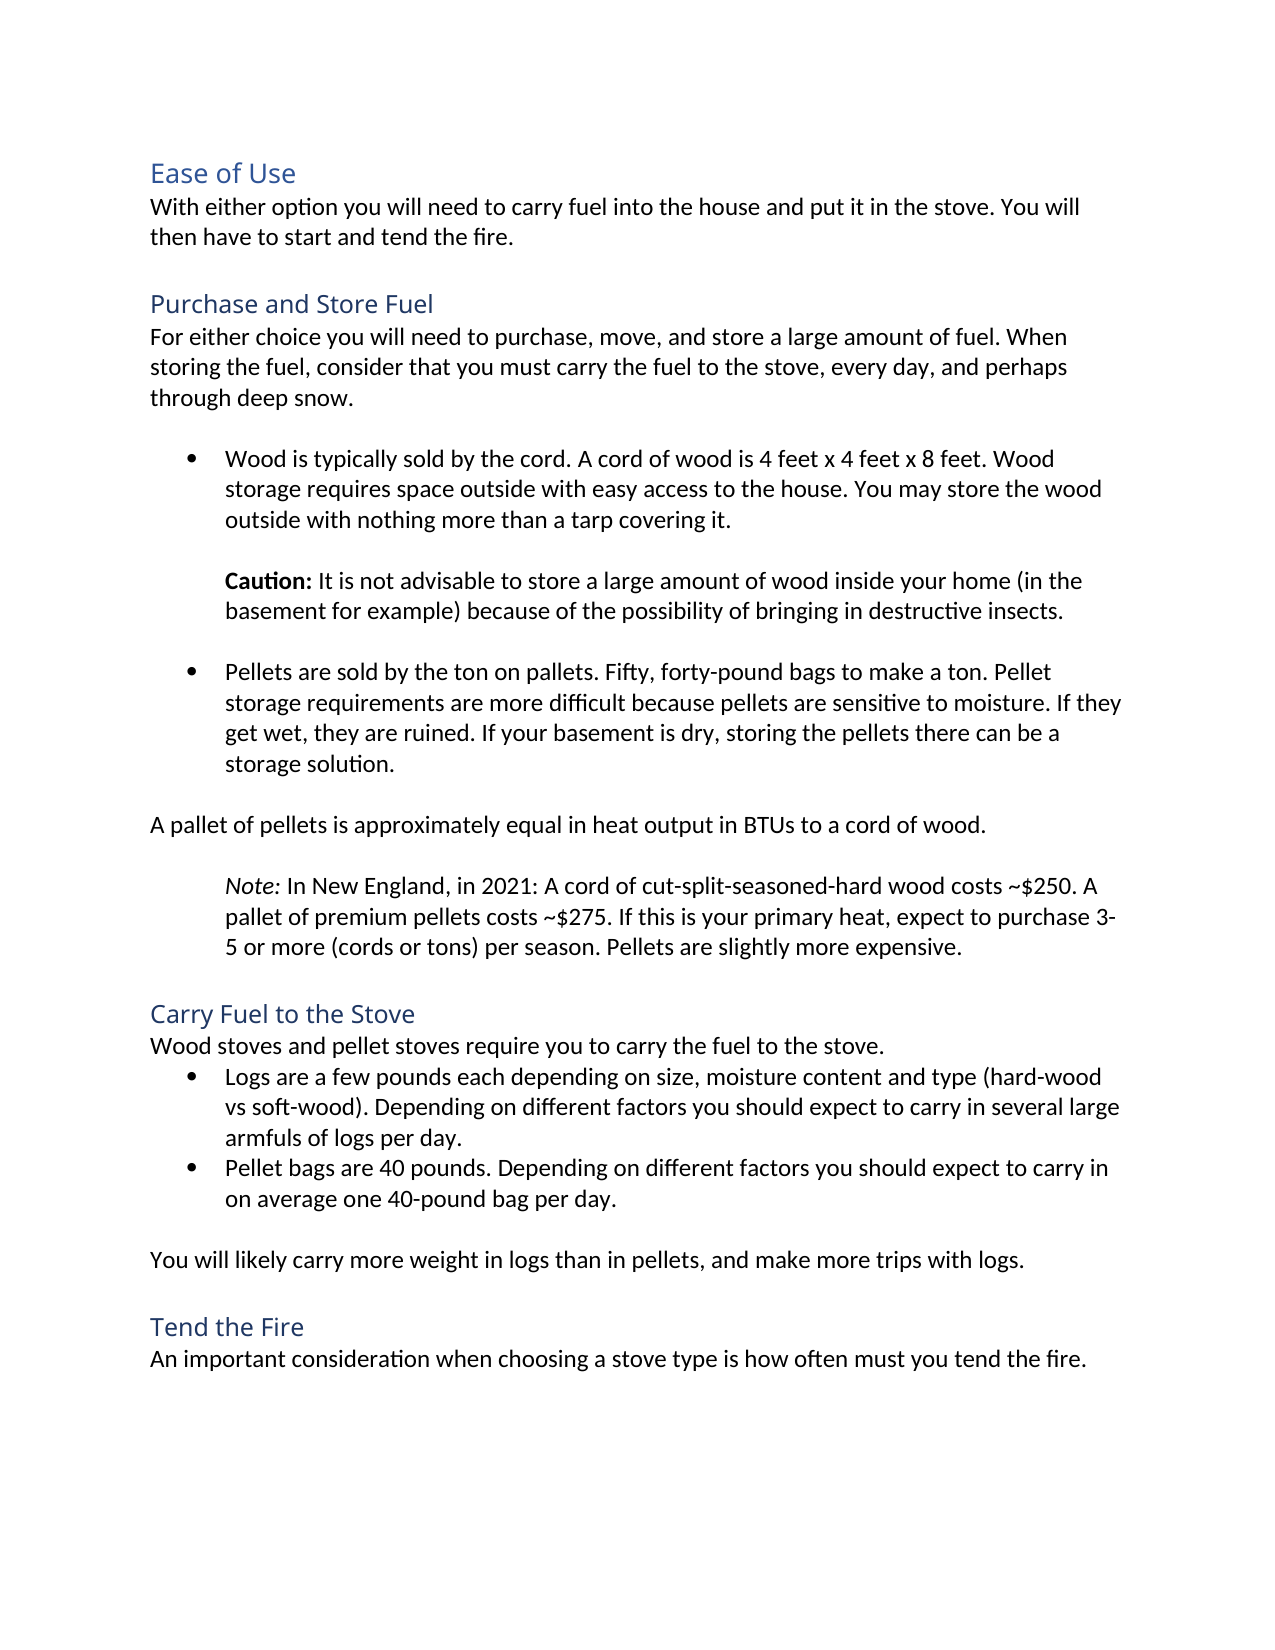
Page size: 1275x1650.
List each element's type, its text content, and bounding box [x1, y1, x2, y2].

text An important consideration when choosing a stove type is how often must you tend the fire. [150, 1343, 1125, 1374]
text Note: In New England, in 2021: A cord of cut-split-seasoned-hard wood costs ~$250. A pallet of premium pellets costs ~$275. If this is your primary heat, expect to purchase 3-5 or more (cords or tons) per season. Pellets are slightly more expensive. [225, 870, 1125, 962]
text With either option you will need to carry fuel into the house and put it in the stove. You will then have to start and tend the fire. [150, 191, 1125, 252]
subtitle Ease of Use [150, 154, 1125, 191]
list Logs are a few pounds each depending on size, moisture content and type (hard-wood vs soft-wood). Depending on different factors you should expect to carry in several large armfuls of logs per day. [187, 1061, 1125, 1153]
subtitle Carry Fuel to the Stove [150, 996, 1125, 1031]
subtitle Purchase and Store Fuel [150, 287, 1125, 321]
list Pellets are sold by the ton on pallets. Fifty, forty-pound bags to make a ton. Pellet storage requirements are more difficult because pellets are sensitive to moisture. If they get wet, they are ruined. If your basement is dry, storing the pellets there can be a storage solution. [187, 657, 1125, 779]
text Wood stoves and pellet stoves require you to carry the fuel to the stove. [150, 1031, 1125, 1061]
list Wood is typically sold by the cord. A cord of wood is 4 feet x 4 feet x 8 feet. Wood storage requires space outside with easy access to the house. You may store the wood outside with nothing more than a tarp covering it. [187, 443, 1125, 534]
list Pellet bags are 40 pounds. Depending on different factors you should expect to carry in on average one 40-pound bag per day. [187, 1153, 1125, 1214]
text For either choice you will need to purchase, move, and store a large amount of fuel. When storing the fuel, consider that you must carry the fuel to the stove, every day, and perhaps through deep snow. [150, 321, 1125, 412]
subtitle Tend the Fire [150, 1309, 1125, 1343]
text A pallet of pellets is approximately equal in heat output in BTUs to a cord of wood. [150, 809, 1125, 840]
text You will likely carry more weight in logs than in pellets, and make more trips with logs. [150, 1244, 1125, 1275]
list Caution: It is not advisable to store a large amount of wood inside your home (in the basement for example) because of the possibility of bringing in destructive insects. [225, 565, 1125, 626]
